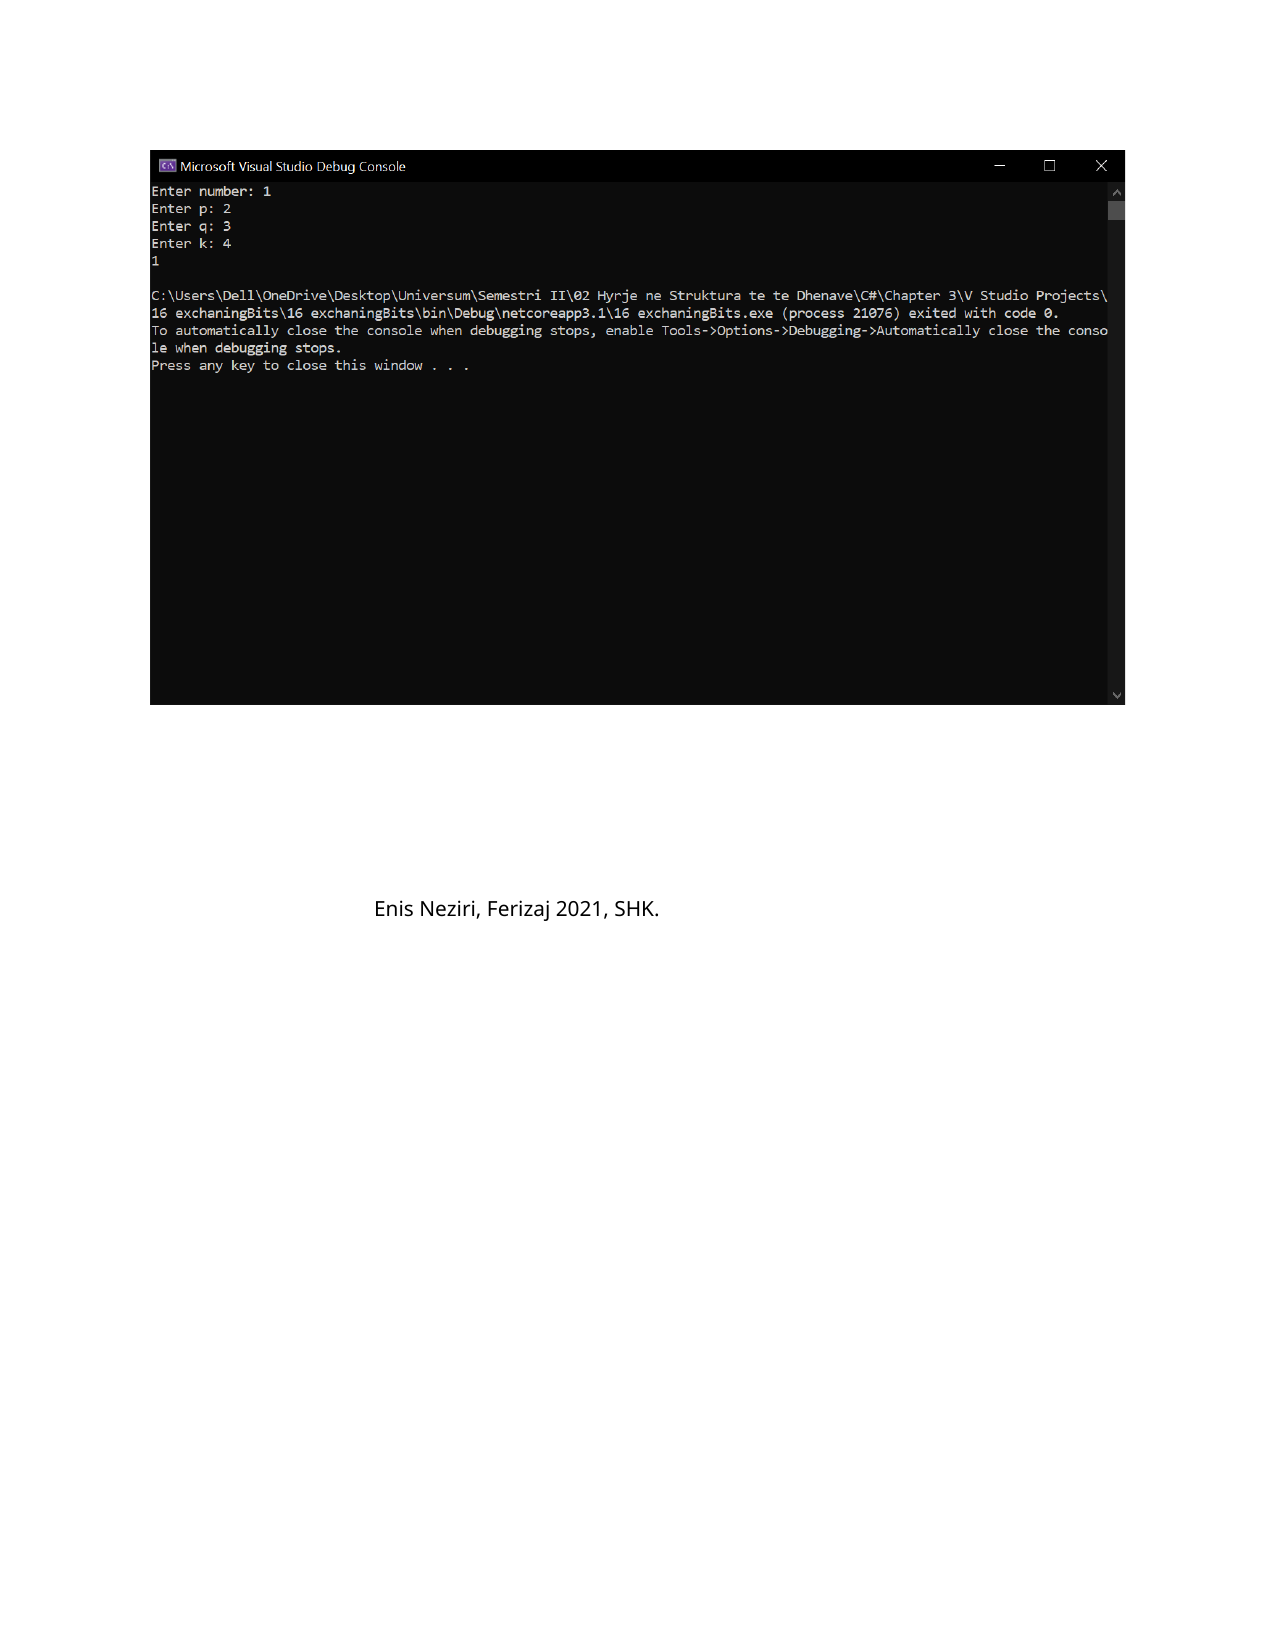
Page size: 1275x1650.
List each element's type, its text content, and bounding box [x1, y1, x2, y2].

text Enis Neziri, Ferizaj 2021, SHK. [150, 894, 1125, 922]
picture [150, 150, 1125, 705]
